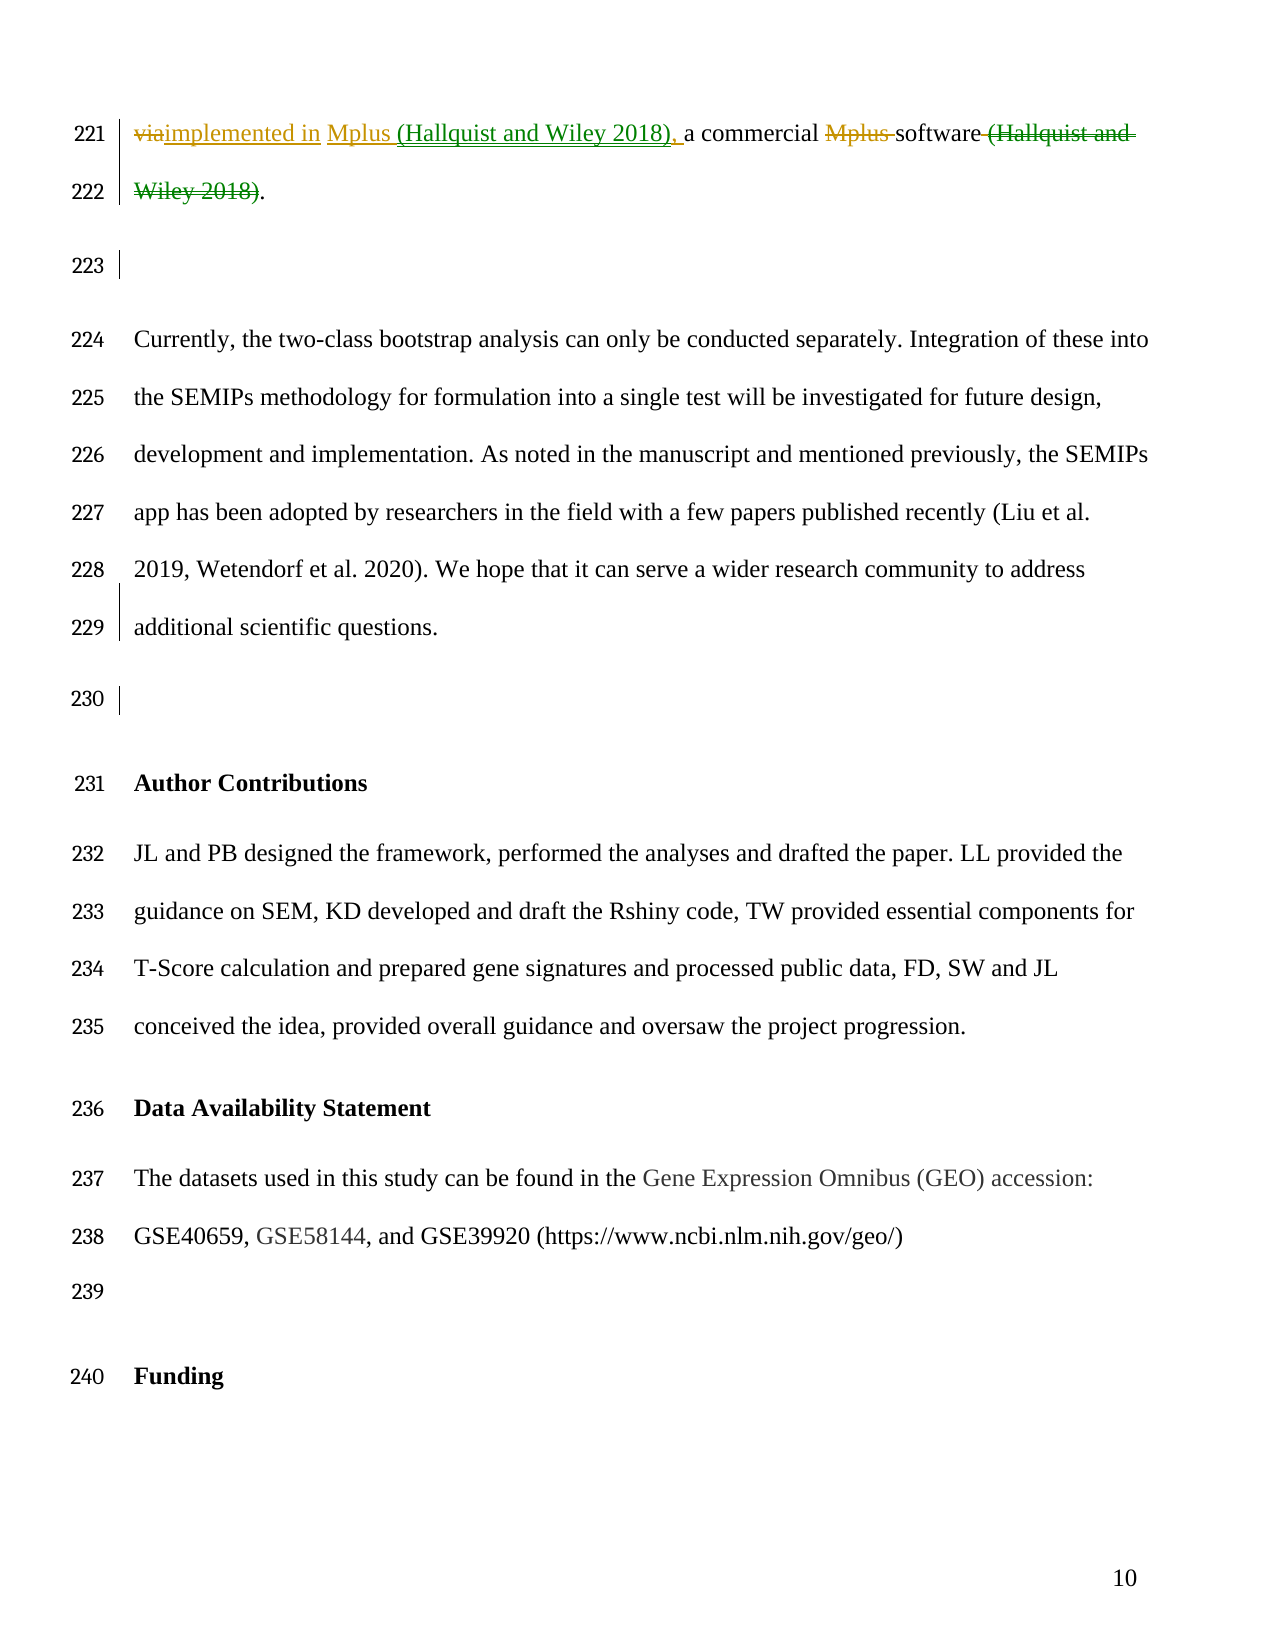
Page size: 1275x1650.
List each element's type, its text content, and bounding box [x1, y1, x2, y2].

text The datasets used in this study can be found in the Gene Expression Omnibus (GEO) accession: GSE40659, GSE58144, and GSE39920 (https://www.ncbi.nlm.nih.gov/geo/) [133, 1163, 1152, 1250]
subtitle Data Availability Statement [133, 1093, 1152, 1122]
subtitle Author Contributions [133, 768, 1152, 797]
subtitle Funding [133, 1361, 1152, 1390]
text JL and PB designed the framework, performed the analyses and drafted the paper. LL provided the guidance on SEM, KD developed and draft the Rshiny code, TW provided essential components for T-Score calculation and prepared gene signatures and processed public data, FD, SW and JL conceived the idea, provided overall guidance and oversaw the project progression. [133, 838, 1152, 1040]
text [133, 118, 1152, 205]
text Currently, the two-class bootstrap analysis can only be conducted separately. Integration of these into the SEMIPs methodology for formulation into a single test will be investigated for future design, development and implementation. As noted in the manuscript and mentioned previously, the SEMIPs app has been adopted by researchers in the field with a few papers published recently (Liu et al. 2019, Wetendorf et al. 2020). We hope that it can serve a wider research community to address additional scientific questions. [133, 324, 1152, 641]
